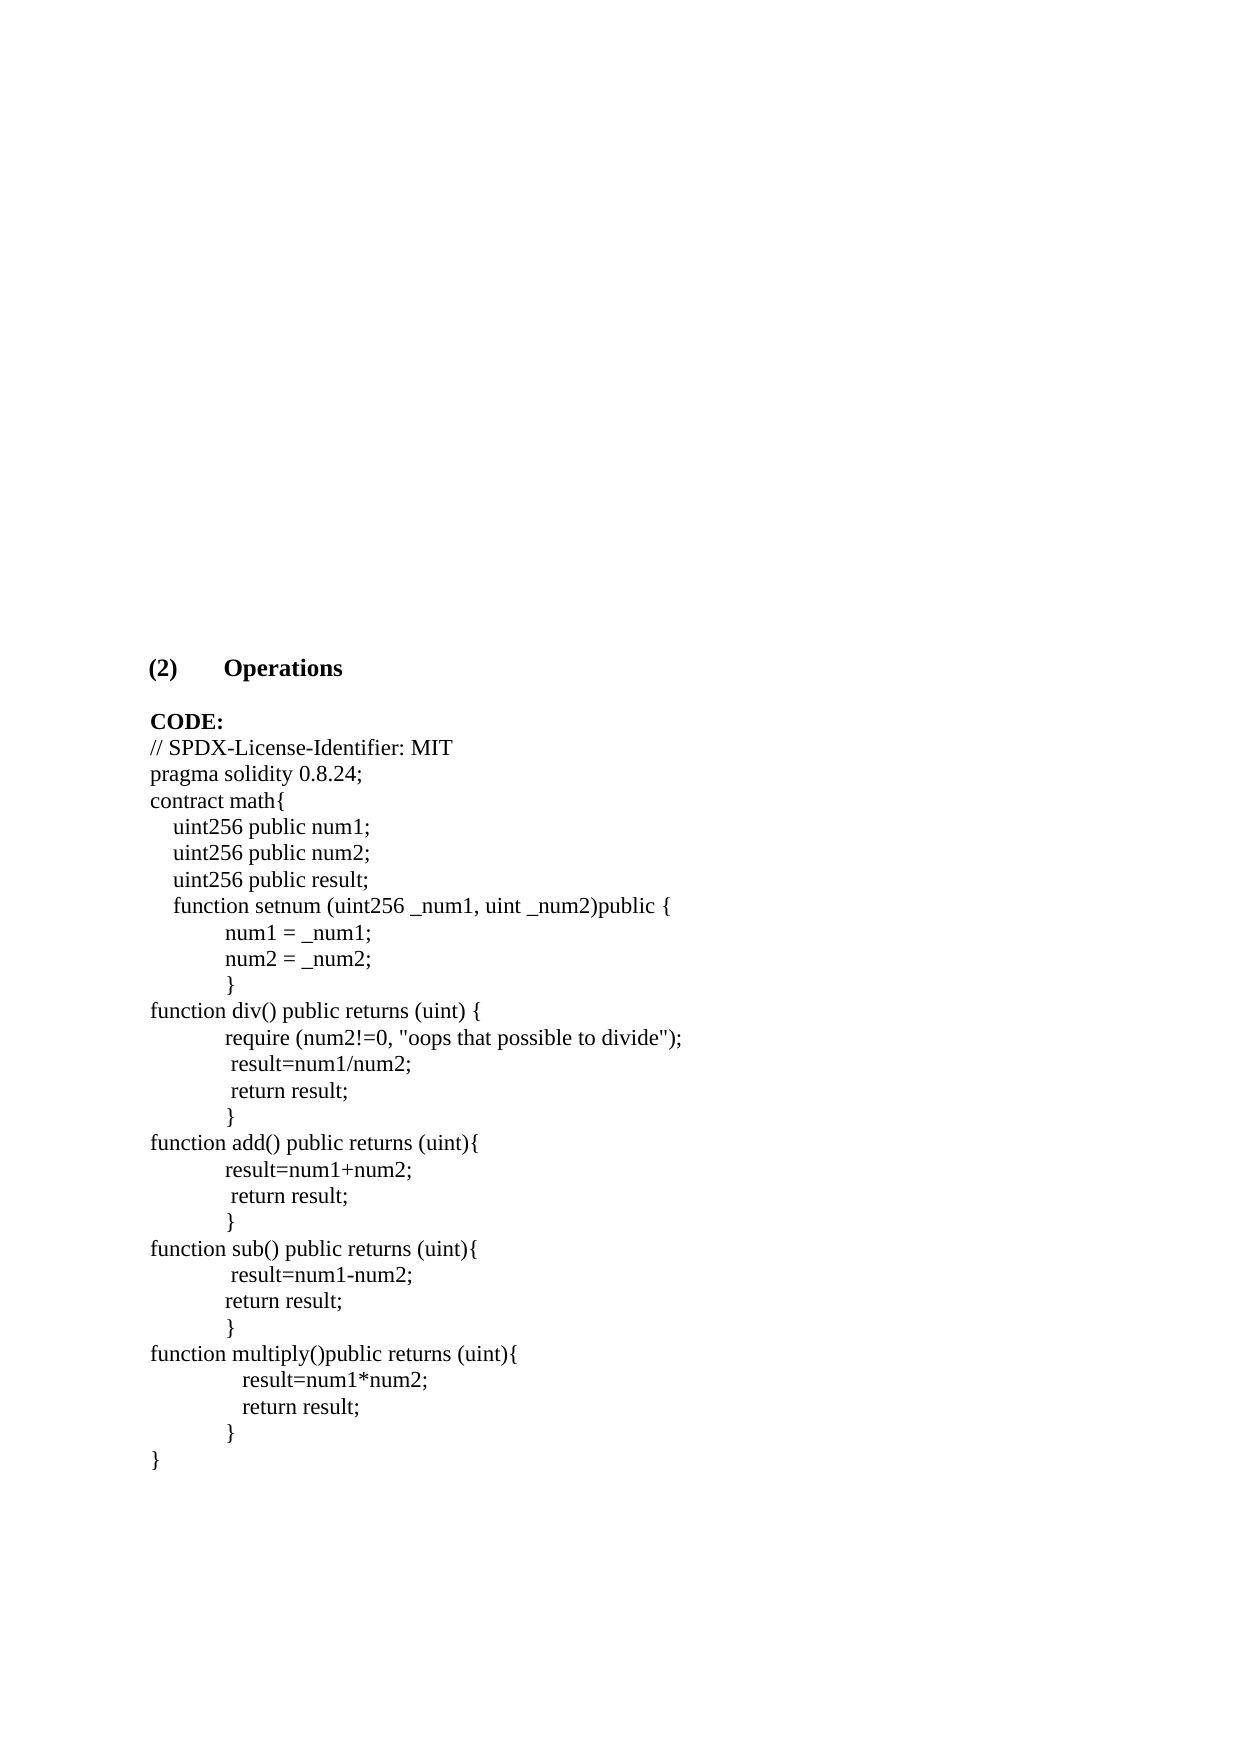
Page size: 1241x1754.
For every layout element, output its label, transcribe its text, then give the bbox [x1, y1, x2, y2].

text return result; [150, 1287, 1090, 1314]
text return result; [150, 1077, 1090, 1103]
text result=num1*num2; [150, 1367, 1090, 1393]
text } [150, 1314, 1090, 1340]
text // SPDX-License-Identifier: MIT [150, 734, 1090, 760]
text return result; [150, 1182, 1090, 1208]
text result=num1-num2; [150, 1261, 1090, 1287]
text } [150, 1419, 1090, 1446]
text num1 = _num1; [150, 918, 1090, 945]
text function setnum (uint256 _num1, uint _num2)public { [150, 892, 1090, 918]
text pragma solidity 0.8.24; [150, 760, 1090, 787]
text function sub() public returns (uint){ [150, 1235, 1090, 1261]
text function add() public returns (uint){ [150, 1129, 1090, 1156]
text result=num1/num2; [150, 1050, 1090, 1077]
text CODE: [150, 708, 1090, 734]
subtitle Operations [148, 653, 1090, 681]
text } [150, 1446, 1090, 1472]
text contract math{ [150, 787, 1090, 813]
text uint256 public num1; [150, 813, 1090, 839]
text function multiply()public returns (uint){ [150, 1340, 1090, 1367]
text uint256 public result; [150, 866, 1090, 892]
text function div() public returns (uint) { [150, 998, 1090, 1024]
text result=num1+num2; [150, 1156, 1090, 1182]
text num2 = _num2; [150, 945, 1090, 971]
text } [150, 1208, 1090, 1235]
text require (num2!=0, "oops that possible to divide"); [150, 1024, 1090, 1050]
text return result; [150, 1393, 1090, 1419]
text } [150, 971, 1090, 998]
text uint256 public num2; [150, 839, 1090, 866]
text } [150, 1103, 1090, 1129]
